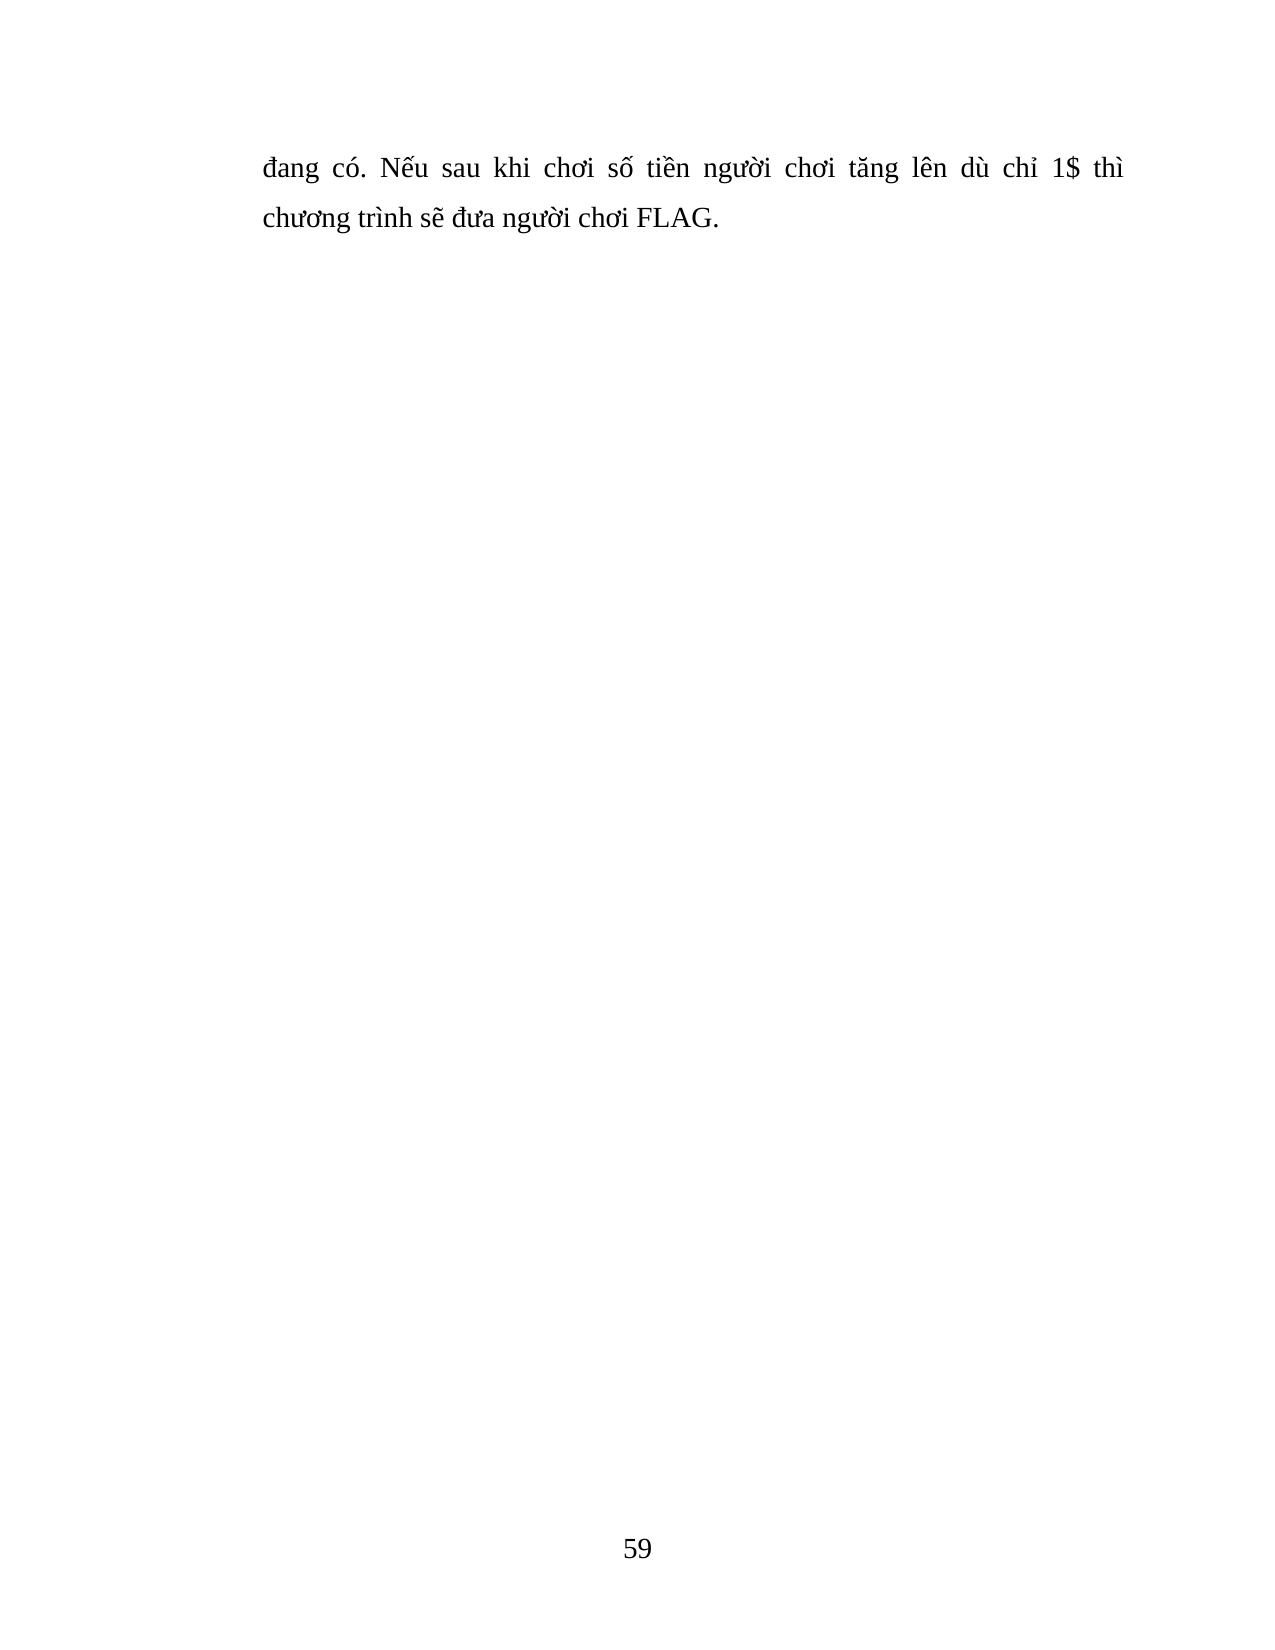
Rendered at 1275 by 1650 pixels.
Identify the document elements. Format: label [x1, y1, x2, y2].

list [262, 150, 1125, 234]
